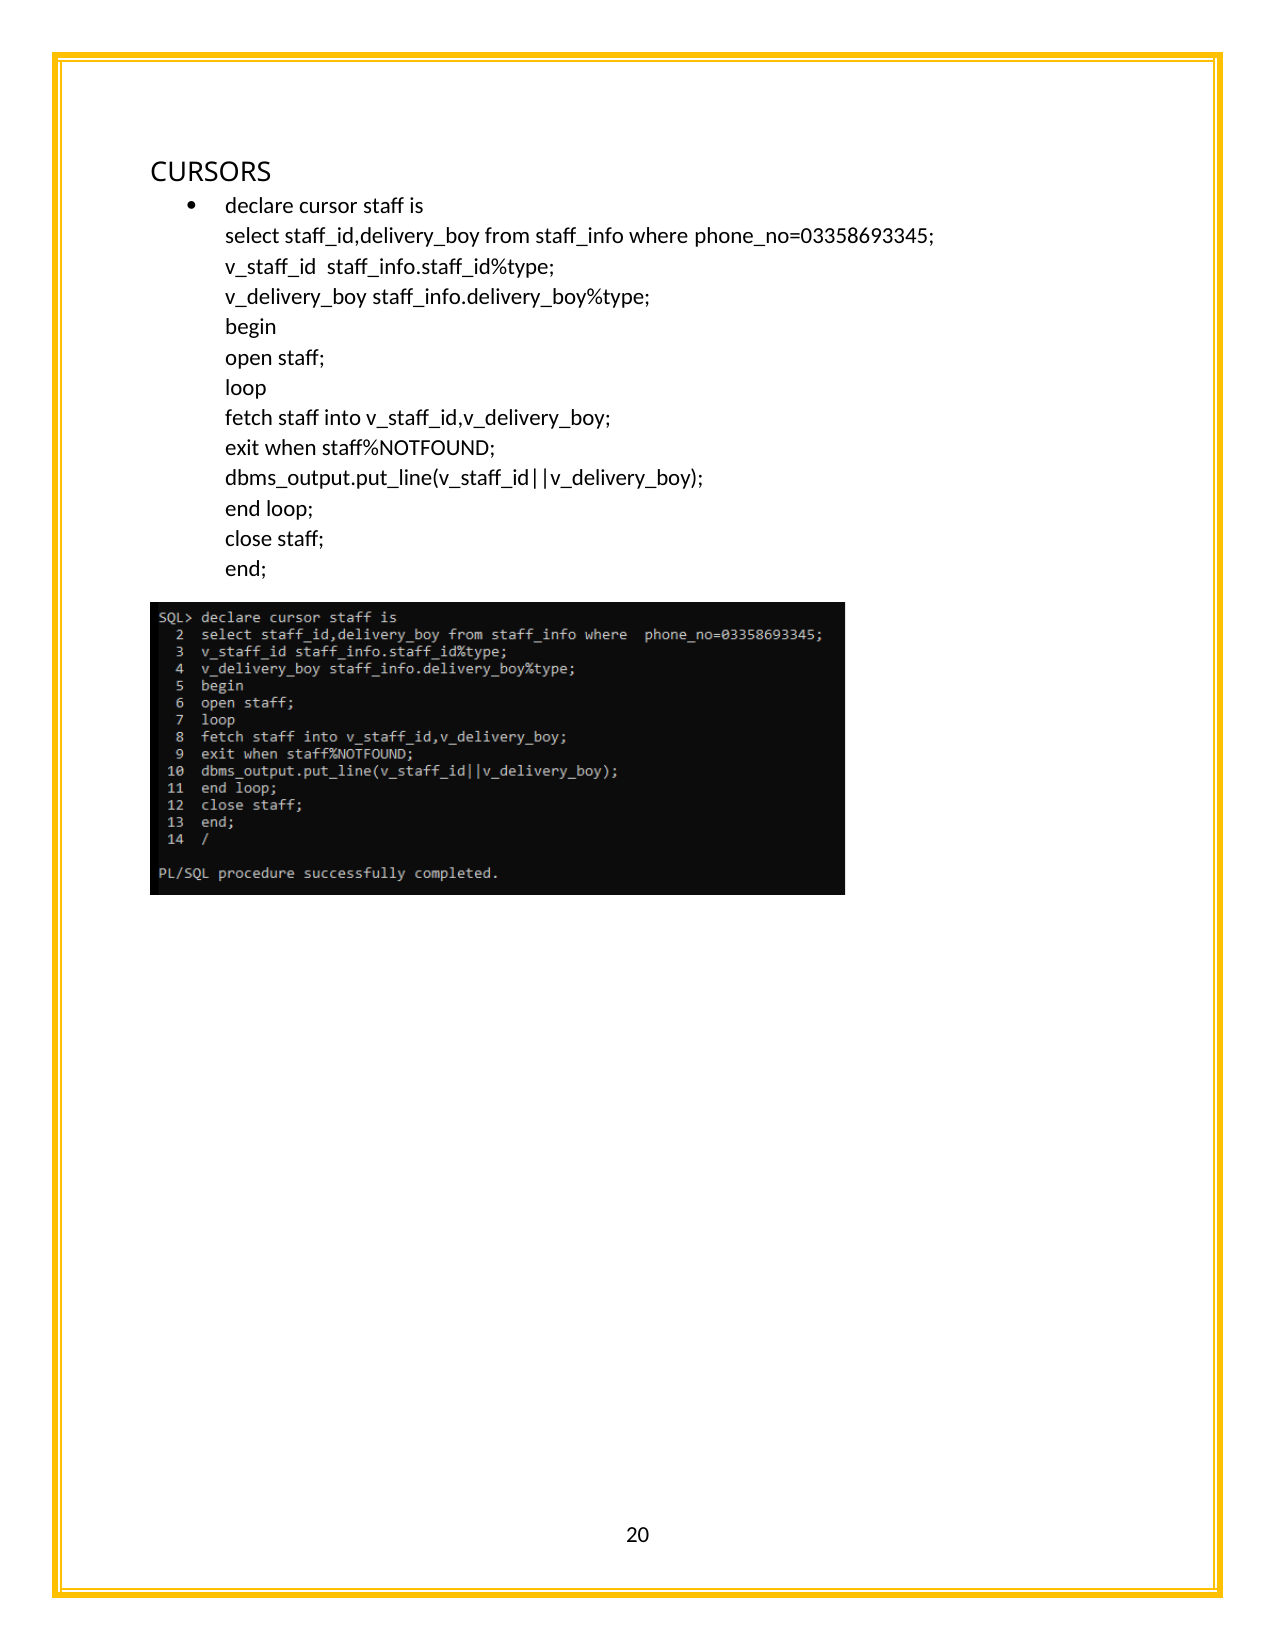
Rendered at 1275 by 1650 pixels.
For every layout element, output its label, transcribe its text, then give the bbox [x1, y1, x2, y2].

subtitle CURSORS [150, 152, 1192, 189]
text v_delivery_boy staff_info.delivery_boy%type; begin [225, 282, 701, 340]
picture [150, 602, 846, 895]
text dbms_output.put_line(v_staff_id||v_delivery_boy); end loop; [225, 463, 737, 522]
text select staff_id,delivery_boy from staff_info where phone_no=03358693345; v_staff_id staff_info.staff_id%type; [225, 222, 973, 280]
text fetch staff into v_staff_id,v_delivery_boy; exit when staff%NOTFOUND; [225, 403, 615, 461]
text close staff; end; [225, 524, 327, 582]
list declare cursor staff is [187, 192, 1192, 220]
text open staff; loop [225, 343, 328, 401]
